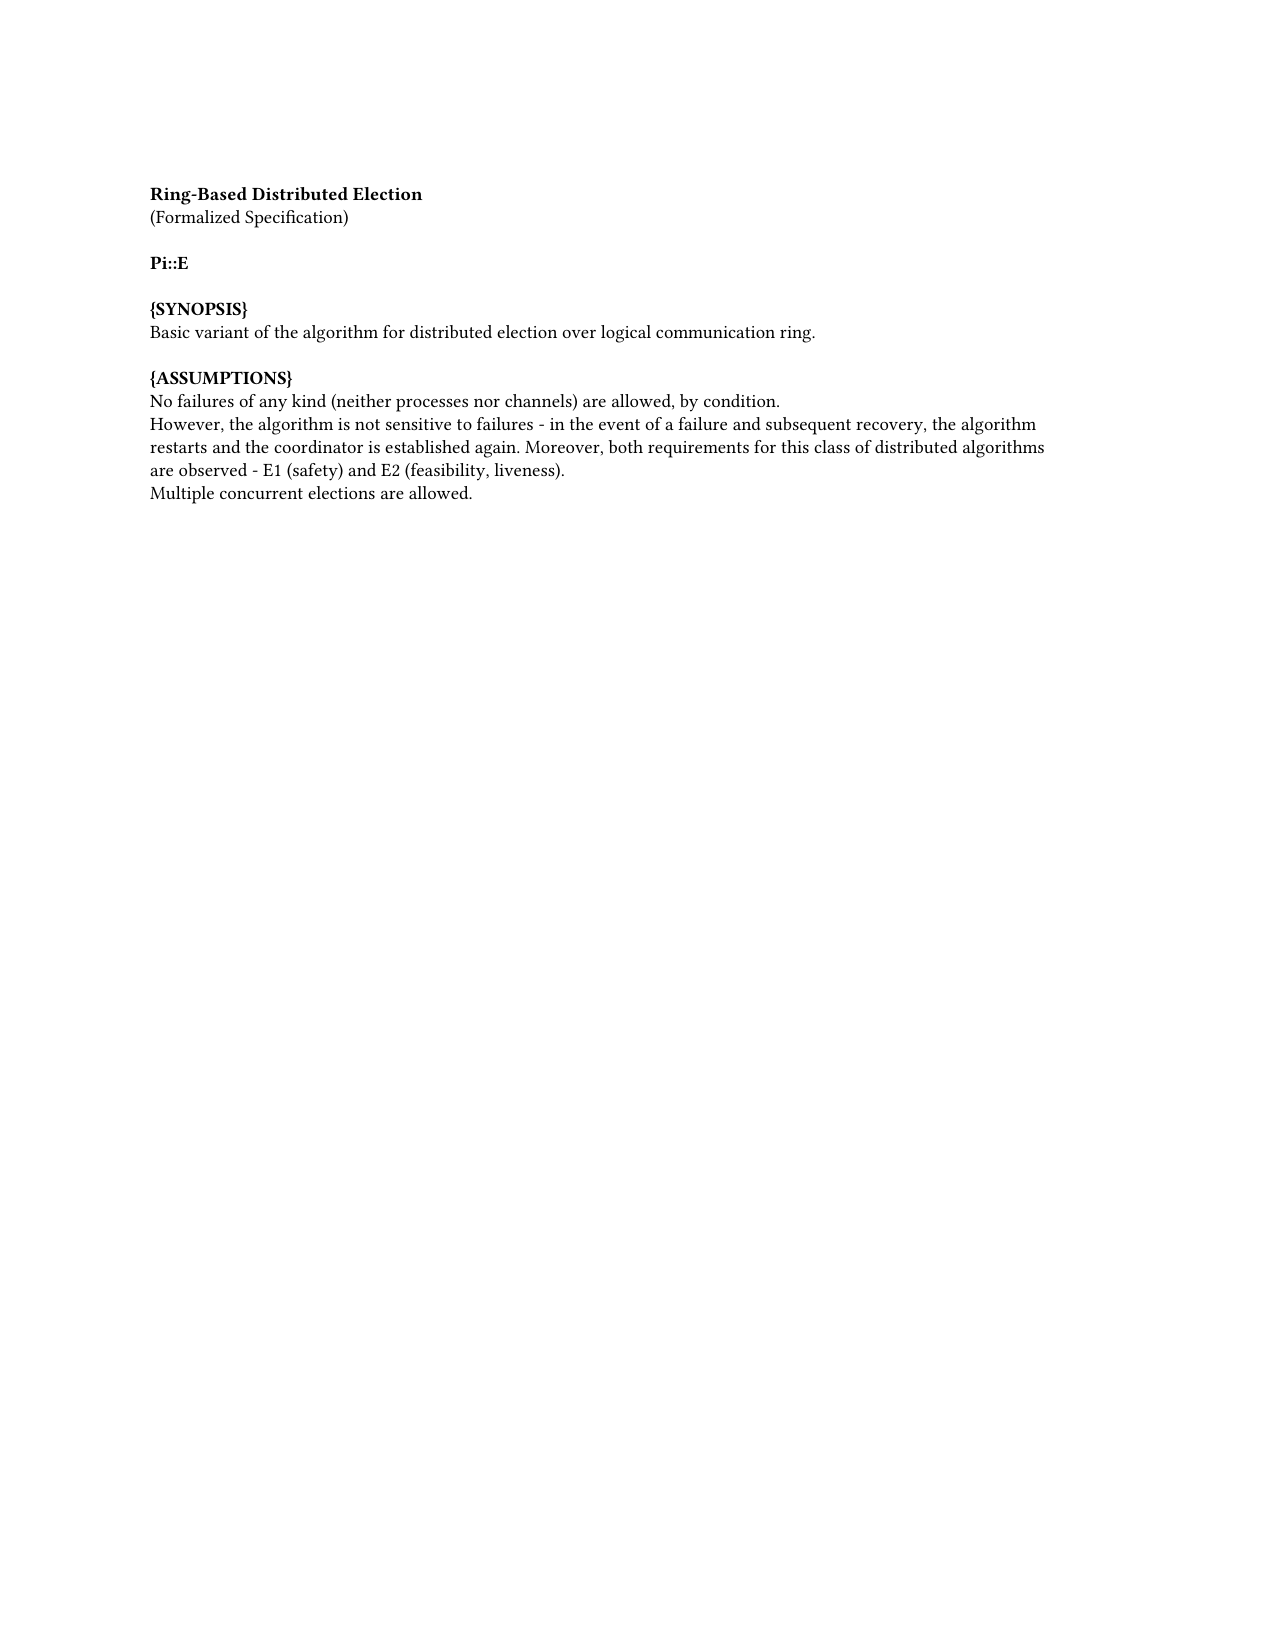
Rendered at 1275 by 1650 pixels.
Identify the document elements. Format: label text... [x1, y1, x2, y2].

text Ring-Based Distributed Election [150, 183, 1062, 205]
text No failures of any kind (neither processes nor channels) are allowed, by condition. [150, 391, 1062, 412]
text (Formalized Specification) [150, 206, 1062, 228]
text Basic variant of the algorithm for distributed election over logical communication ring. [150, 321, 1062, 343]
text {ASSUMPTIONS} [150, 367, 1062, 389]
text Pi::E [150, 252, 1062, 274]
text {SYNOPSIS} [150, 298, 1062, 320]
text However, the algorithm is not sensitive to failures - in the event of a failure and subsequent recovery, the algorithm restarts and the coordinator is established again. Moreover, both requirements for this class of distributed algorithms are observed - E1 (safety) and E2 (feasibility, liveness). [150, 413, 1062, 481]
text Multiple concurrent elections are allowed. [150, 483, 1062, 504]
